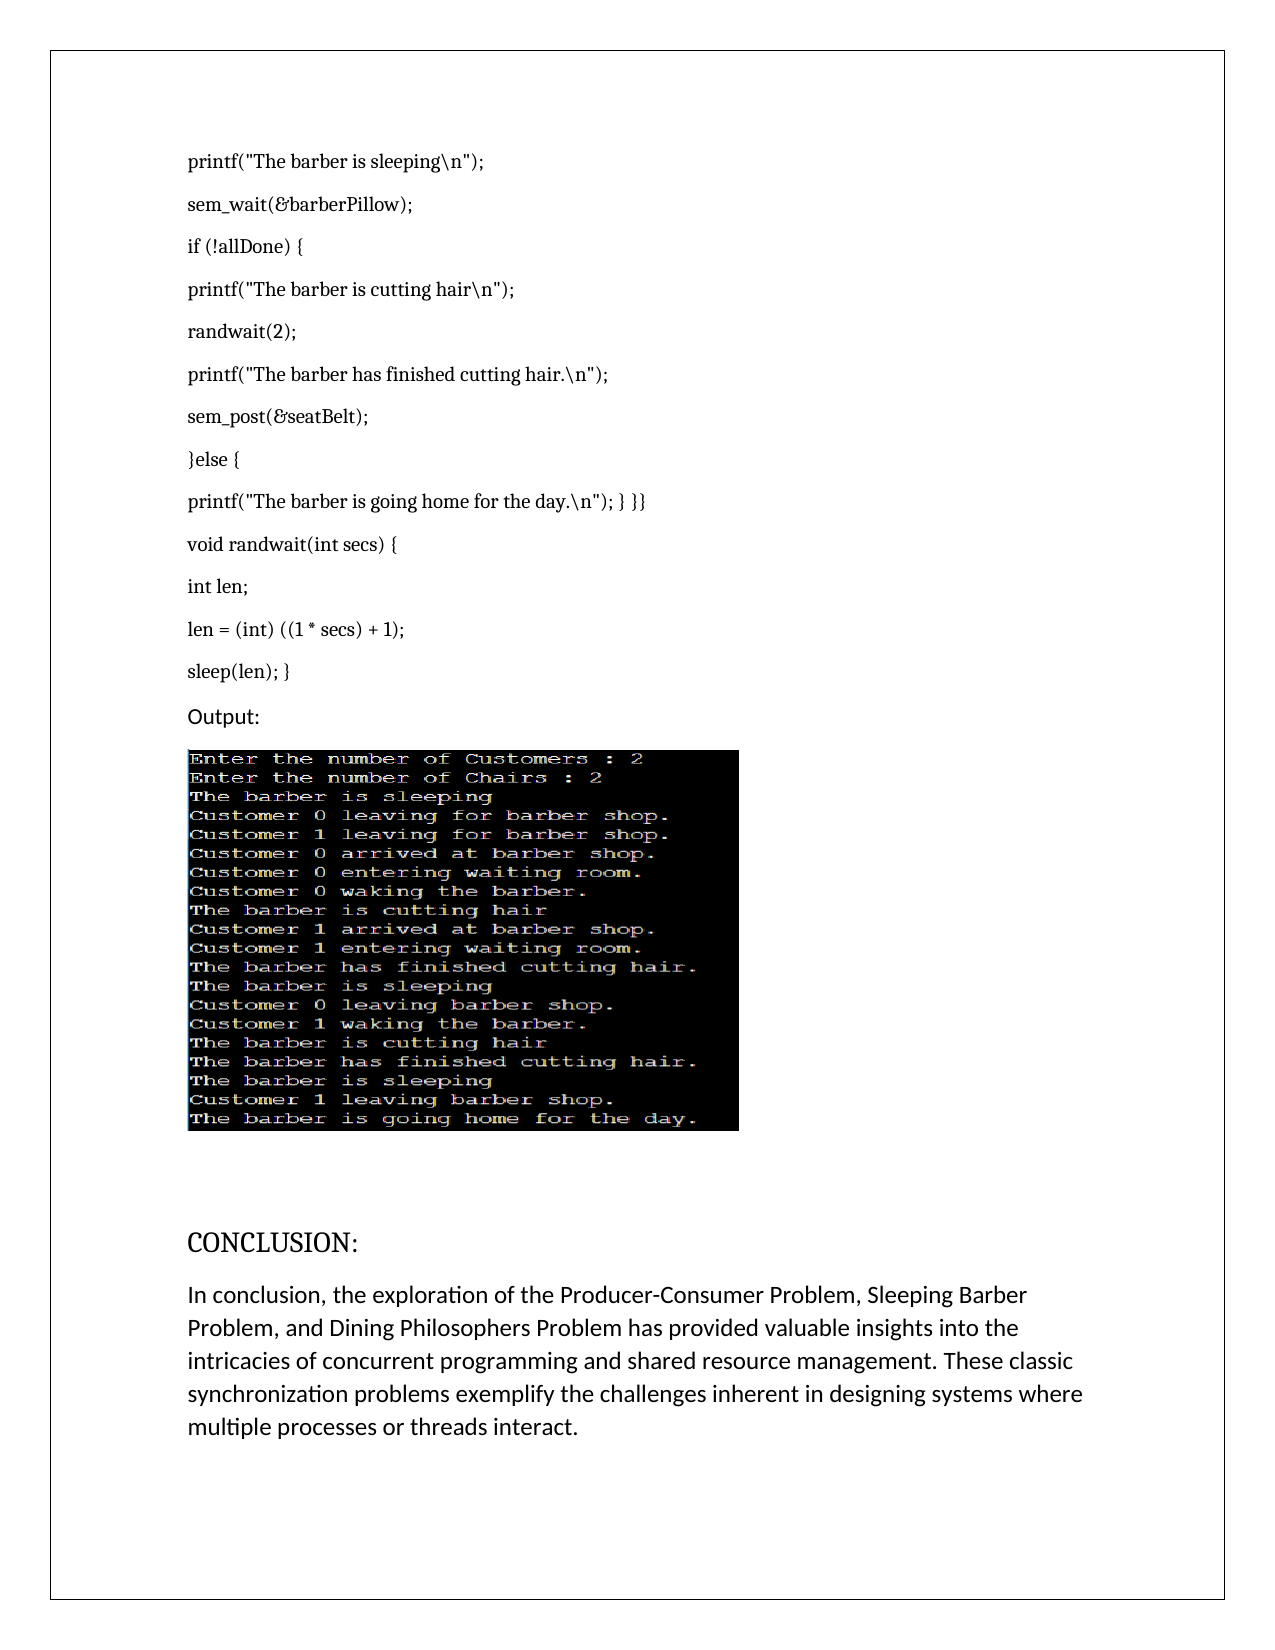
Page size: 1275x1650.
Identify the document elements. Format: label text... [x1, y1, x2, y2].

text printf("The barber is sleeping\n"); [187, 150, 1125, 174]
text sem_post(&seatBelt); [187, 405, 1125, 429]
text randwait(2); [187, 320, 1125, 344]
text sem_wait(&barberPillow); [187, 192, 1125, 216]
text void randwait(int secs) { [187, 532, 1125, 556]
text }else { [187, 447, 1125, 471]
text if (!allDone) { [187, 235, 1125, 259]
text Output: [187, 702, 1125, 731]
text int len; [187, 575, 1125, 599]
text CONCLUSION: [187, 1227, 1125, 1260]
text len = (int) ((1 * secs) + 1); [187, 617, 1125, 641]
picture [187, 749, 739, 1131]
text sleep(len); } [187, 660, 1125, 684]
text printf("The barber has finished cutting hair.\n"); [187, 362, 1125, 386]
text printf("The barber is going home for the day.\n"); } }} [187, 490, 1125, 514]
text In conclusion, the exploration of the Producer-Consumer Problem, Sleeping Barber Problem, and Dining Philosophers Problem has provided valuable insights into the intricacies of concurrent programming and shared resource management. These classic synchronization problems exemplify the challenges inherent in designing systems where multiple processes or threads interact. [187, 1279, 1125, 1442]
text printf("The barber is cutting hair\n"); [187, 277, 1125, 301]
